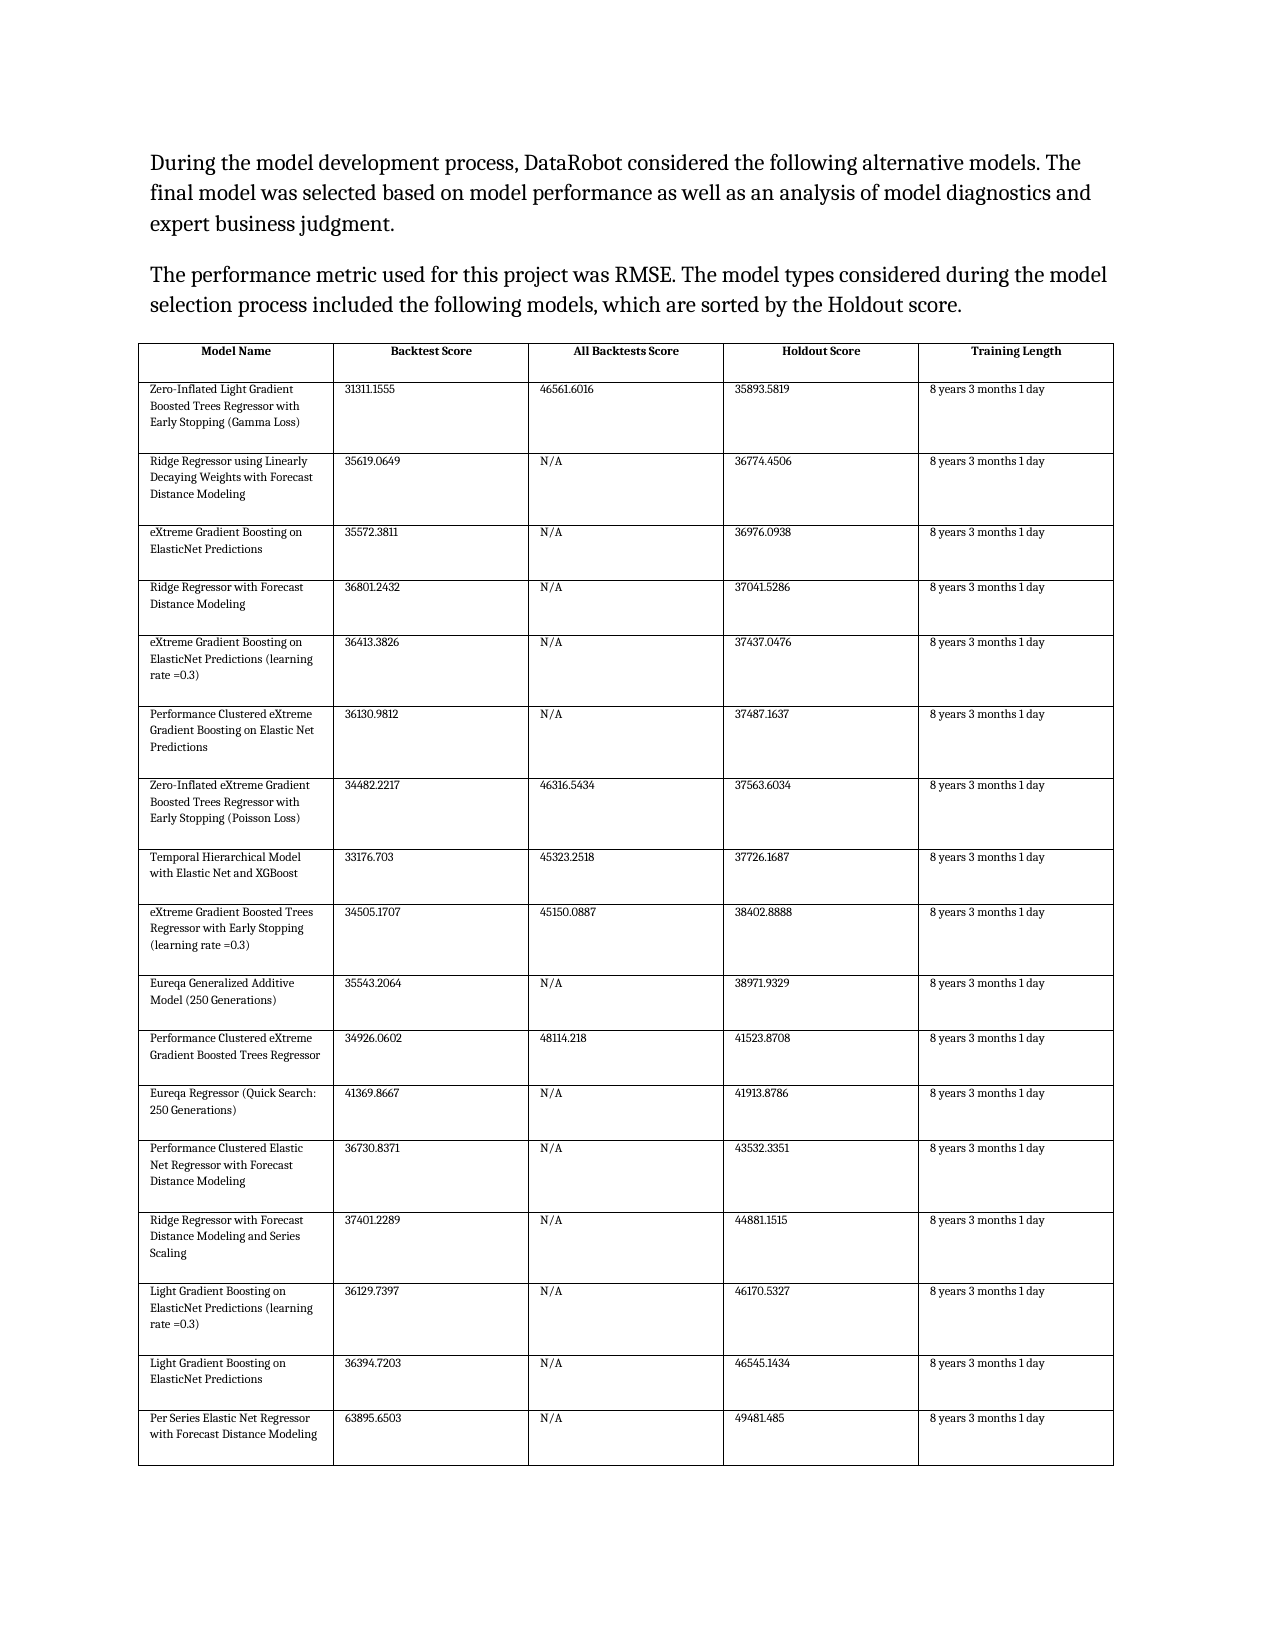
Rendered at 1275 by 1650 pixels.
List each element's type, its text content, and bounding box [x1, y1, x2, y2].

table_cell Eureqa Regressor (Quick Search: 250 Generations) [139, 1086, 333, 1140]
table_cell N/A [529, 581, 723, 634]
table_cell Ridge Regressor with Forecast Distance Modeling and Series Scaling [139, 1213, 333, 1283]
table_cell 33176.703 [334, 850, 528, 904]
table_cell 37401.2289 [334, 1213, 528, 1283]
table_cell Performance Clustered Elastic Net Regressor with Forecast Distance Modeling [139, 1141, 333, 1212]
table_cell Performance Clustered eXtreme Gradient Boosting on Elastic Net Predictions [139, 707, 333, 777]
table_cell 41369.8667 [334, 1086, 528, 1140]
table_cell N/A [529, 1284, 723, 1355]
table_cell 48114.218 [529, 1031, 723, 1085]
table_cell 36730.8371 [334, 1141, 528, 1212]
table_cell eXtreme Gradient Boosted Trees Regressor with Early Stopping (learning rate =0.3) [139, 905, 333, 975]
table_cell 8 years 3 months 1 day [919, 454, 1113, 524]
table_cell 45323.2518 [529, 850, 723, 904]
table_cell 37041.5286 [724, 581, 918, 634]
table_cell 8 years 3 months 1 day [919, 1284, 1113, 1355]
table_cell Ridge Regressor with Forecast Distance Modeling [139, 581, 333, 634]
table_cell 37563.6034 [724, 779, 918, 849]
table_cell 36774.4506 [724, 454, 918, 524]
table_cell 8 years 3 months 1 day [919, 707, 1113, 777]
table_cell Light Gradient Boosting on ElasticNet Predictions [139, 1356, 333, 1410]
table_cell 41913.8786 [724, 1086, 918, 1140]
table_cell N/A [529, 1356, 723, 1410]
table_cell Temporal Hierarchical Model with Elastic Net and XGBoost [139, 850, 333, 904]
table_cell eXtreme Gradient Boosting on ElasticNet Predictions [139, 526, 333, 579]
table_cell 37487.1637 [724, 707, 918, 777]
table_cell N/A [529, 1411, 723, 1465]
table_cell N/A [529, 1213, 723, 1283]
table_cell 35619.0649 [334, 454, 528, 524]
table_cell Zero-Inflated eXtreme Gradient Boosted Trees Regressor with Early Stopping (Poisson Loss) [139, 779, 333, 849]
table_cell 8 years 3 months 1 day [919, 1141, 1113, 1212]
table_cell 8 years 3 months 1 day [919, 1213, 1113, 1283]
table_cell Performance Clustered eXtreme Gradient Boosted Trees Regressor [139, 1031, 333, 1085]
table_cell 36976.0938 [724, 526, 918, 579]
table_cell Ridge Regressor using Linearly Decaying Weights with Forecast Distance Modeling [139, 454, 333, 524]
table_cell 8 years 3 months 1 day [919, 636, 1113, 706]
table_cell Zero-Inflated Light Gradient Boosted Trees Regressor with Early Stopping (Gamma Loss) [139, 383, 333, 453]
table_cell 45150.0887 [529, 905, 723, 975]
table_cell 43532.3351 [724, 1141, 918, 1212]
table_cell 8 years 3 months 1 day [919, 850, 1113, 904]
table_cell 34926.0602 [334, 1031, 528, 1085]
table_cell 37437.0476 [724, 636, 918, 706]
table_cell 36130.9812 [334, 707, 528, 777]
text During the model development process, DataRobot considered the following alternative models. The final model was selected based on model performance as well as an analysis of model diagnostics and expert business judgment. [150, 150, 1125, 237]
table_header Model Name [139, 344, 333, 382]
table_cell 8 years 3 months 1 day [919, 905, 1113, 975]
table_cell Per Series Elastic Net Regressor with Forecast Distance Modeling [139, 1411, 333, 1465]
table_cell Light Gradient Boosting on ElasticNet Predictions (learning rate =0.3) [139, 1284, 333, 1355]
table_cell 31311.1555 [334, 383, 528, 453]
table_cell 63895.6503 [334, 1411, 528, 1465]
table_cell 44881.1515 [724, 1213, 918, 1283]
text The performance metric used for this project was RMSE. The model types considered during the model selection process included the following models, which are sorted by the Holdout score. [150, 262, 1125, 318]
table_header Training Length [919, 344, 1113, 382]
table_cell 35543.2064 [334, 976, 528, 1030]
table_cell 8 years 3 months 1 day [919, 383, 1113, 453]
table_cell 36394.7203 [334, 1356, 528, 1410]
table_cell N/A [529, 976, 723, 1030]
table_cell 8 years 3 months 1 day [919, 581, 1113, 634]
table_cell Eureqa Generalized Additive Model (250 Generations) [139, 976, 333, 1030]
table_cell 41523.8708 [724, 1031, 918, 1085]
table_cell 34482.2217 [334, 779, 528, 849]
table_cell N/A [529, 526, 723, 579]
table_cell 8 years 3 months 1 day [919, 1356, 1113, 1410]
table_cell 46561.6016 [529, 383, 723, 453]
table_cell 46316.5434 [529, 779, 723, 849]
table_header Holdout Score [724, 344, 918, 382]
table_cell 35893.5819 [724, 383, 918, 453]
table_cell 38402.8888 [724, 905, 918, 975]
table_cell N/A [529, 1141, 723, 1212]
table_cell 8 years 3 months 1 day [919, 526, 1113, 579]
table_cell N/A [529, 636, 723, 706]
table_cell 8 years 3 months 1 day [919, 779, 1113, 849]
table_cell 34505.1707 [334, 905, 528, 975]
table_cell 49481.485 [724, 1411, 918, 1465]
table_cell N/A [529, 1086, 723, 1140]
table_cell eXtreme Gradient Boosting on ElasticNet Predictions (learning rate =0.3) [139, 636, 333, 706]
table_cell 38971.9329 [724, 976, 918, 1030]
table_cell 8 years 3 months 1 day [919, 1086, 1113, 1140]
table_cell 37726.1687 [724, 850, 918, 904]
table_header Backtest Score [334, 344, 528, 382]
table_cell N/A [529, 454, 723, 524]
table_cell 36129.7397 [334, 1284, 528, 1355]
table_cell 46545.1434 [724, 1356, 918, 1410]
table_cell 8 years 3 months 1 day [919, 976, 1113, 1030]
table_cell 35572.3811 [334, 526, 528, 579]
table_header All Backtests Score [529, 344, 723, 382]
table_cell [919, 1411, 1113, 1465]
table_cell N/A [529, 707, 723, 777]
table_cell 8 years 3 months 1 day [919, 1031, 1113, 1085]
table_cell 36801.2432 [334, 581, 528, 634]
table_cell 46170.5327 [724, 1284, 918, 1355]
table_cell 36413.3826 [334, 636, 528, 706]
